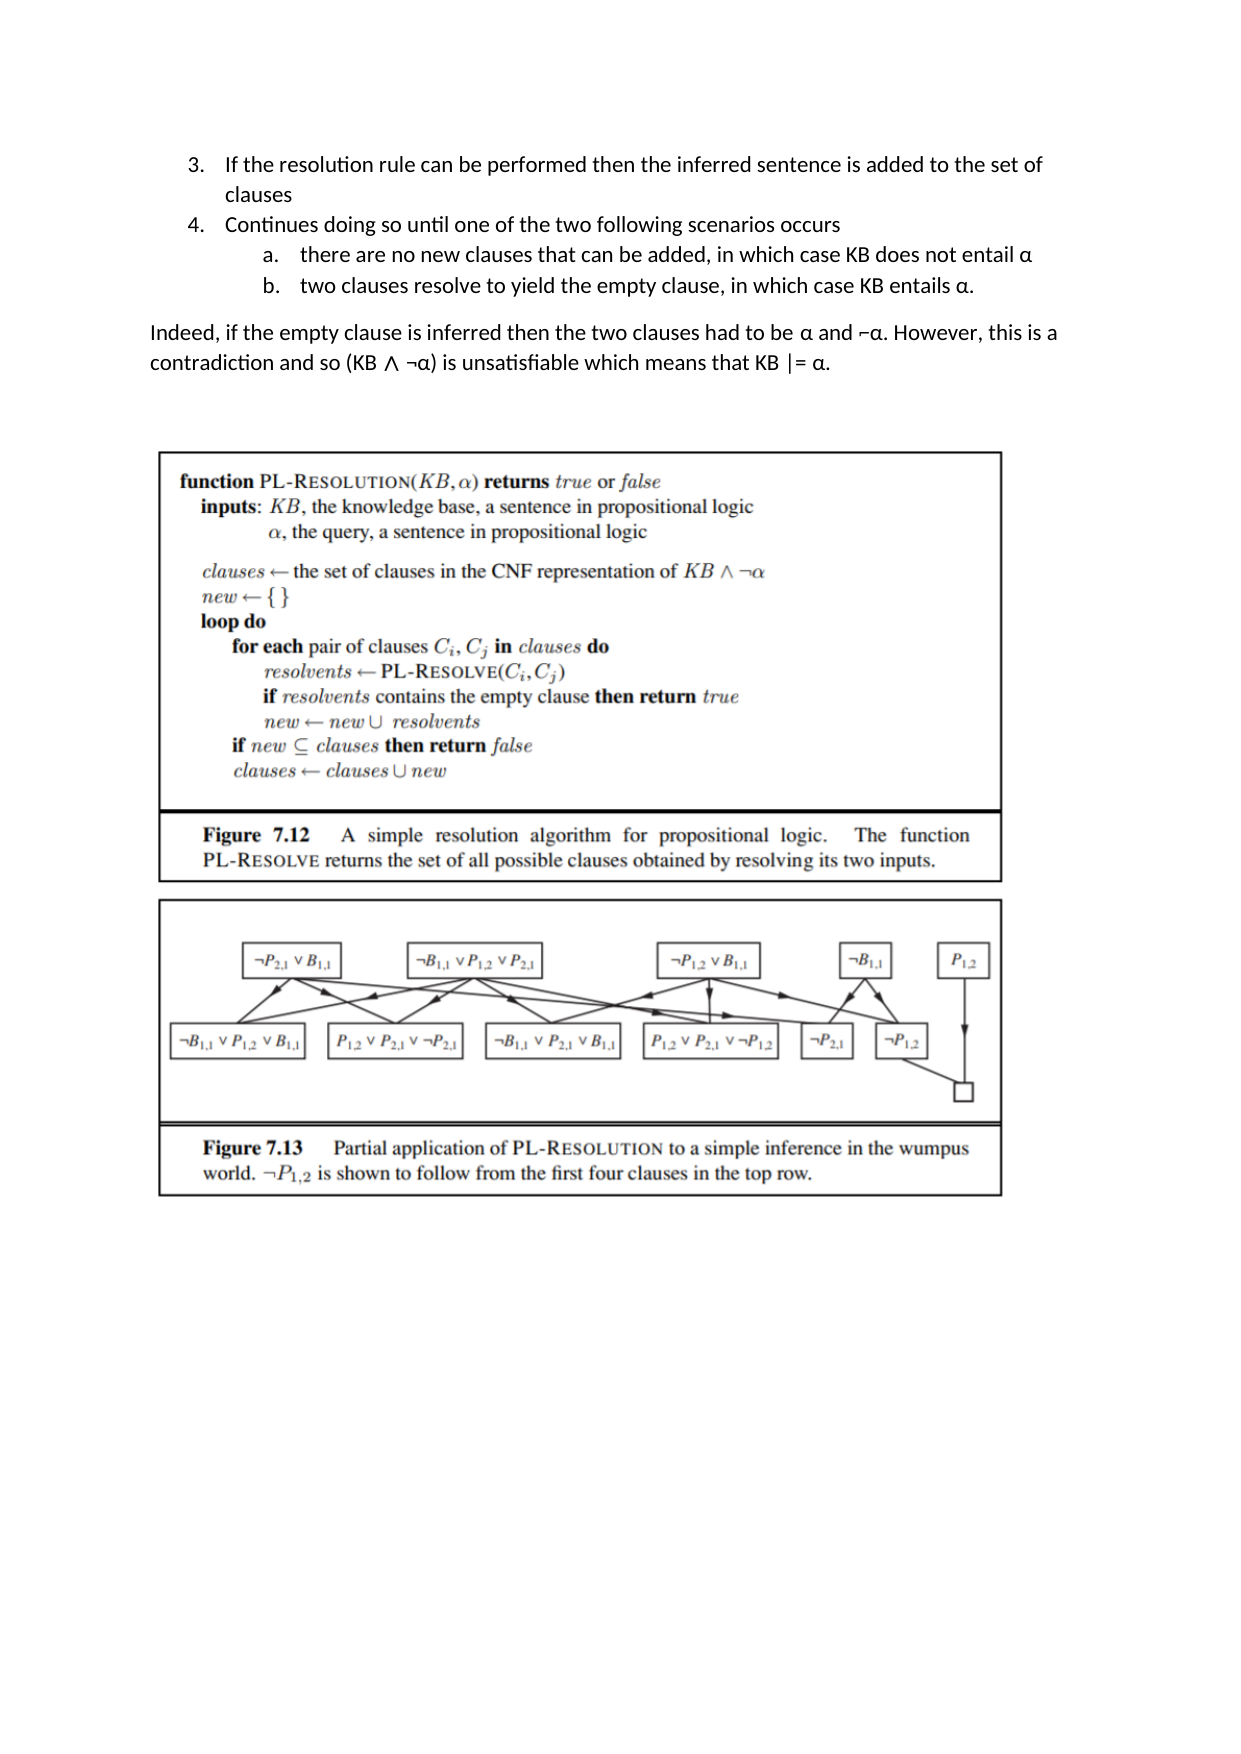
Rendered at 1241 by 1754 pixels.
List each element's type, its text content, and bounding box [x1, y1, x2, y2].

list there are no new clauses that can be added, in which case KB does not entail α [262, 241, 1090, 269]
list Continues doing so until one of the two following scenarios occurs [187, 210, 1090, 238]
list two clauses resolve to yield the empty clause, in which case KB entails α. [262, 271, 1090, 299]
picture [150, 441, 1006, 1200]
list If the resolution rule can be performed then the inferred sentence is added to the set of clauses [187, 150, 1090, 208]
text Indeed, if the empty clause is inferred then the two clauses had to be α and ⌐α. However, this is a contradiction and so (KB ∧ ¬α) is unsatisfiable which means that KB |= α. [150, 318, 1090, 376]
